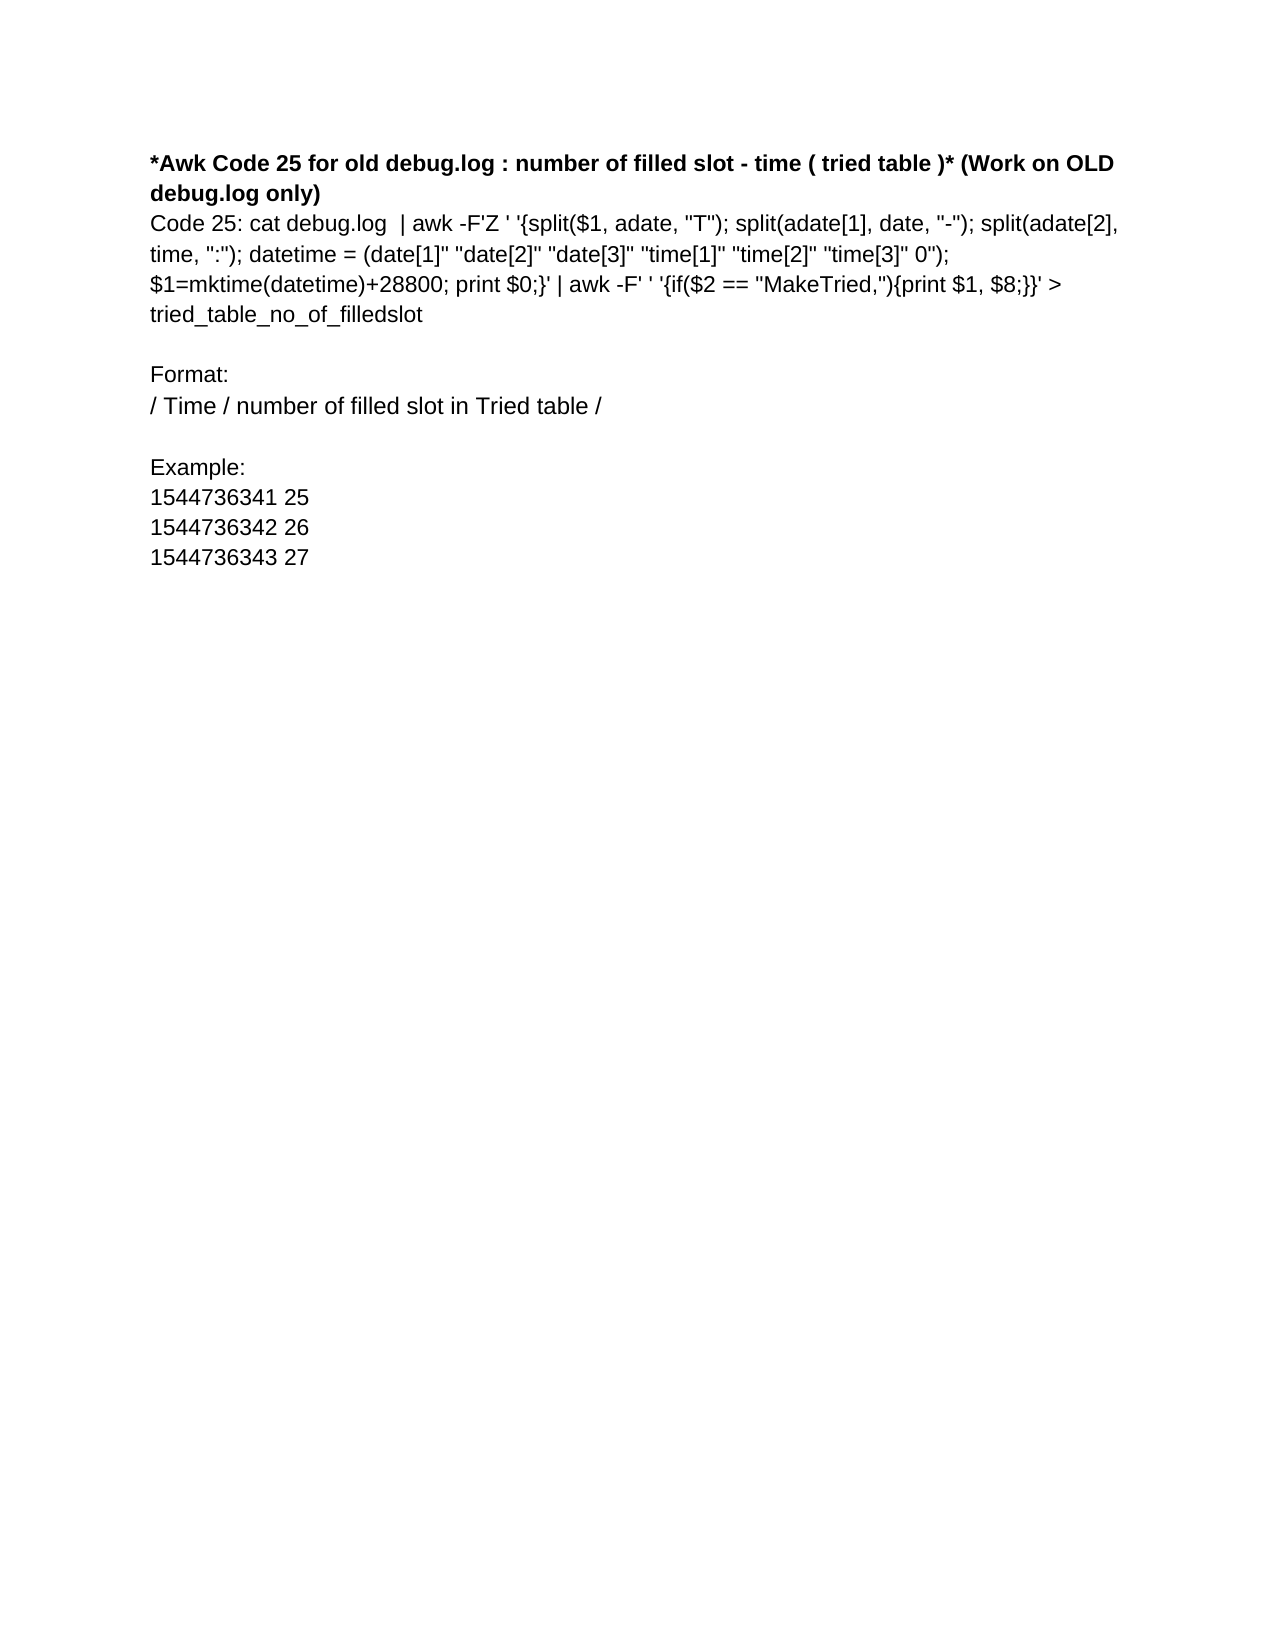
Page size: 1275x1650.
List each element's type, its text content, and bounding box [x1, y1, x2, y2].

text 1544736343 27 [150, 544, 1125, 571]
text / Time / number of filled slot in Tried table / [150, 392, 1125, 419]
text Code 25: cat debug.log | awk -F'Z ' '{split($1, adate, "T"); split(adate[1], date, "-"); split(adate[2], time, ":"); datetime = (date[1]" "date[2]" "date[3]" "time[1]" "time[2]" "time[3]" 0"); $1=mktime(datetime)+28800; print $0;}' | awk -F' ' '{if($2 == "MakeTried,"){print $1, $8;}}' > tried_table_no_of_filledslot [150, 210, 1125, 327]
text 1544736342 26 [150, 514, 1125, 540]
text Example: [150, 453, 1125, 480]
text *Awk Code 25 for old debug.log : number of filled slot - time ( tried table )* (Work on OLD debug.log only) [150, 150, 1125, 207]
text 1544736341 25 [150, 484, 1125, 510]
text Format: [150, 361, 1125, 388]
